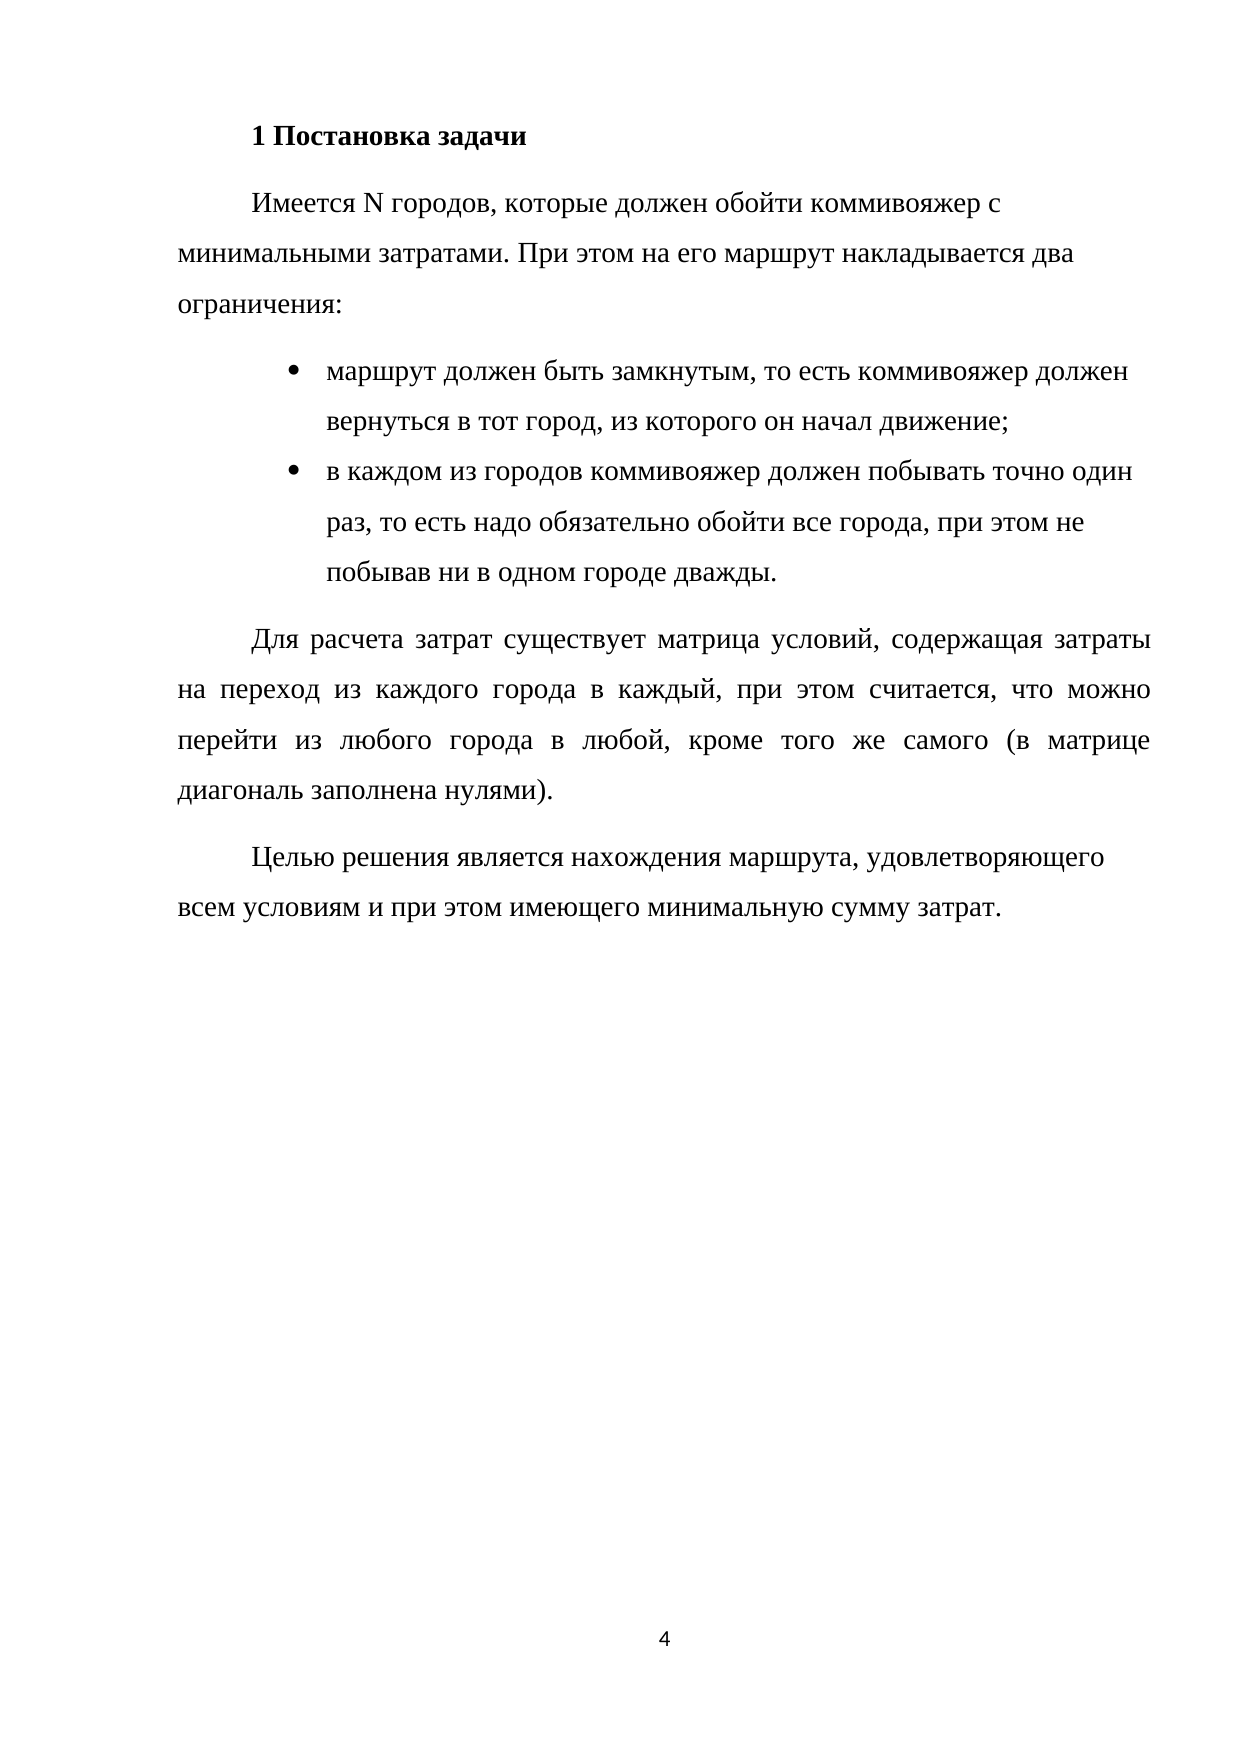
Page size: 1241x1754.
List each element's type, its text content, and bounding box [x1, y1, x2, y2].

list в каждом из городов коммивояжер должен побывать точно один раз, то есть надо обязательно обойти все города, при этом не побывав ни в одном городе дважды. [288, 453, 1152, 588]
text Имеется N городов, которые должен обойти коммивояжер с минимальными затратами. При этом на его маршрут накладывается два ограничения: [177, 185, 1152, 319]
text Для расчета затрат существует матрица условий, содержащая затраты на переход из каждого города в каждый, при этом считается, что можно перейти из любого города в любой, кроме того же самого (в матрице диагональ заполнена нулями). [177, 621, 1152, 806]
text 1 Постановка задачи [177, 118, 1152, 152]
list маршрут должен быть замкнутым, то есть коммивояжер должен вернуться в тот город, из которого он начал движение; [288, 353, 1152, 437]
text Целью решения является нахождения маршрута, удовлетворяющего всем условиям и при этом имеющего минимальную сумму затрат. [177, 839, 1152, 923]
